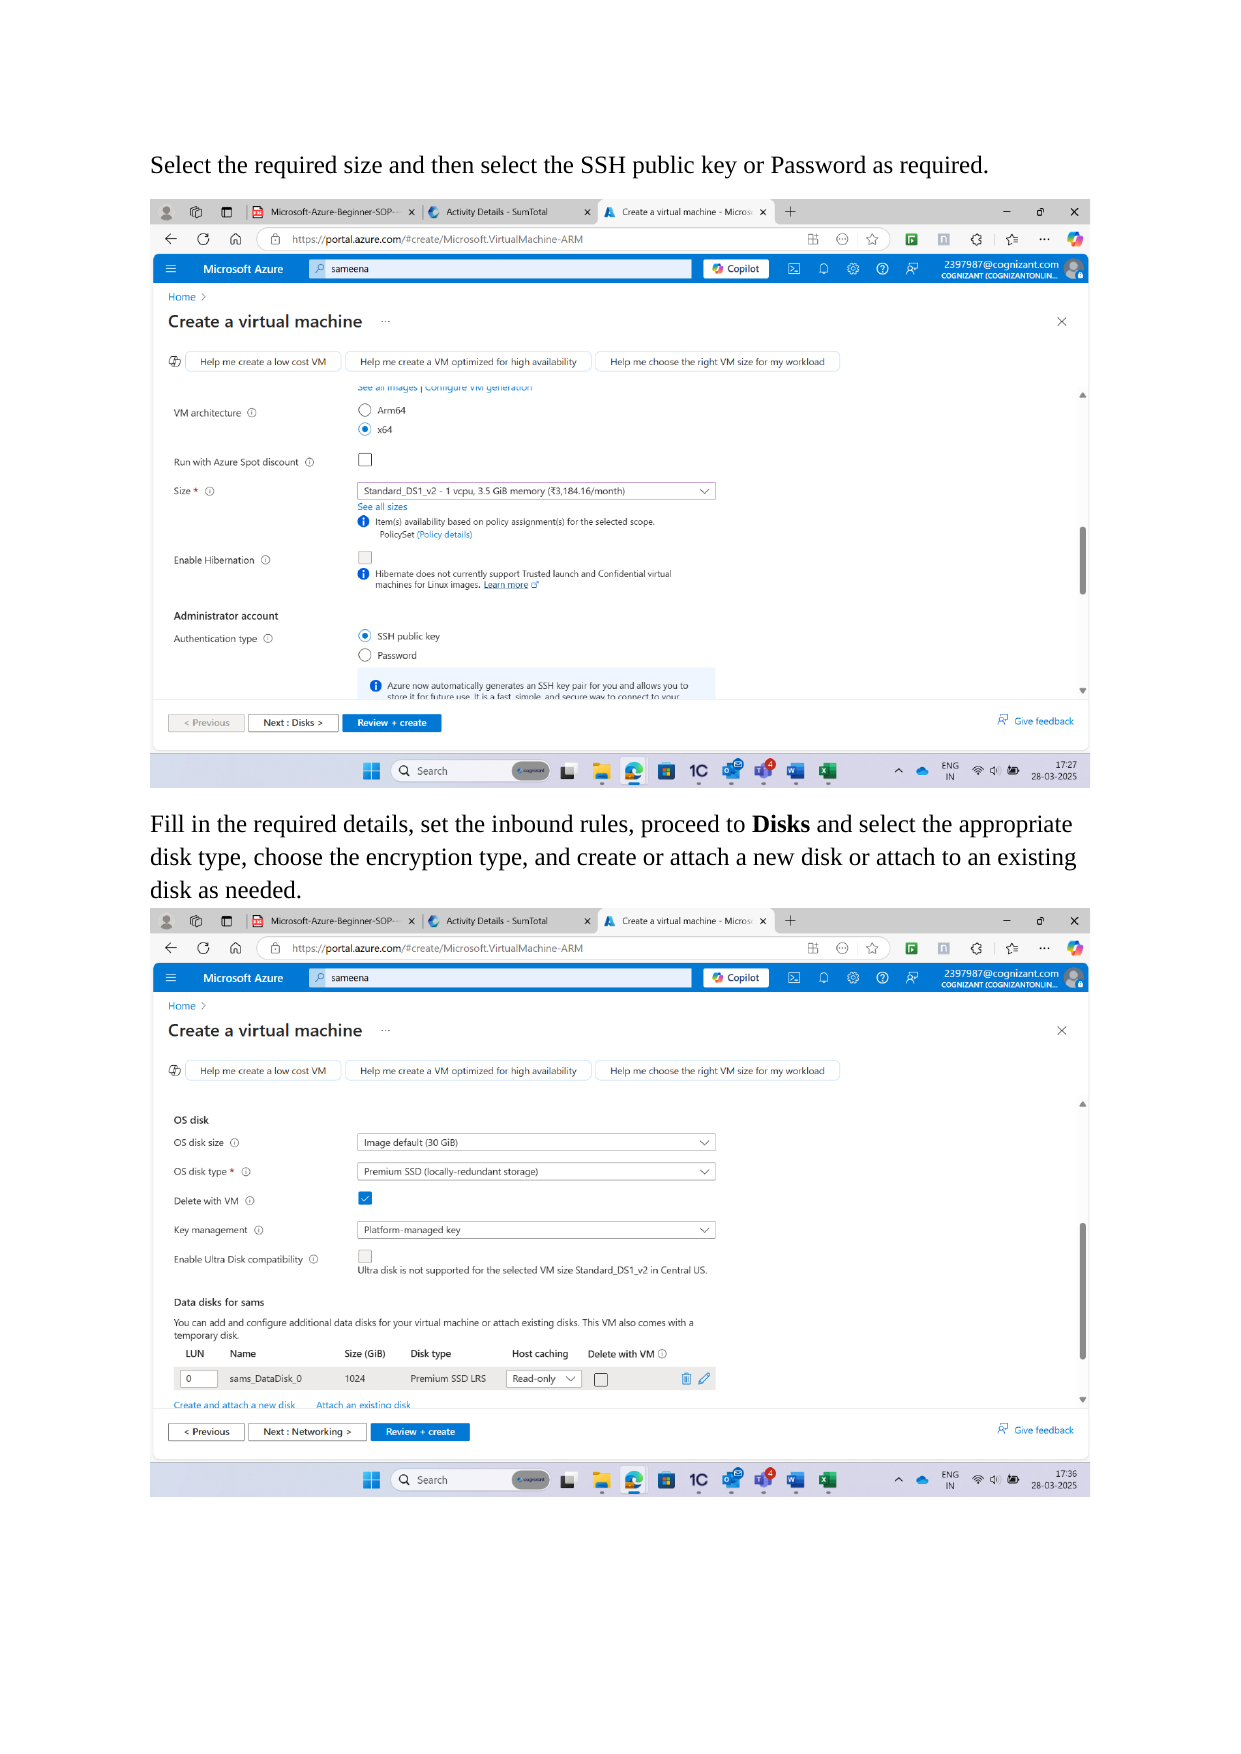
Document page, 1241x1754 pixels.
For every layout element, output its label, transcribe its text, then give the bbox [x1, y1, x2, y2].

picture [150, 908, 1091, 1497]
picture [150, 199, 1091, 788]
text Fill in the required details, set the inbound rules, proceed to Disks and select the appropriate disk type, choose the encryption type, and create or attach a new disk or attach to an existing disk as needed. [150, 809, 1090, 908]
text Select the required size and then select the SSH public key or Password as required. [150, 150, 1090, 179]
